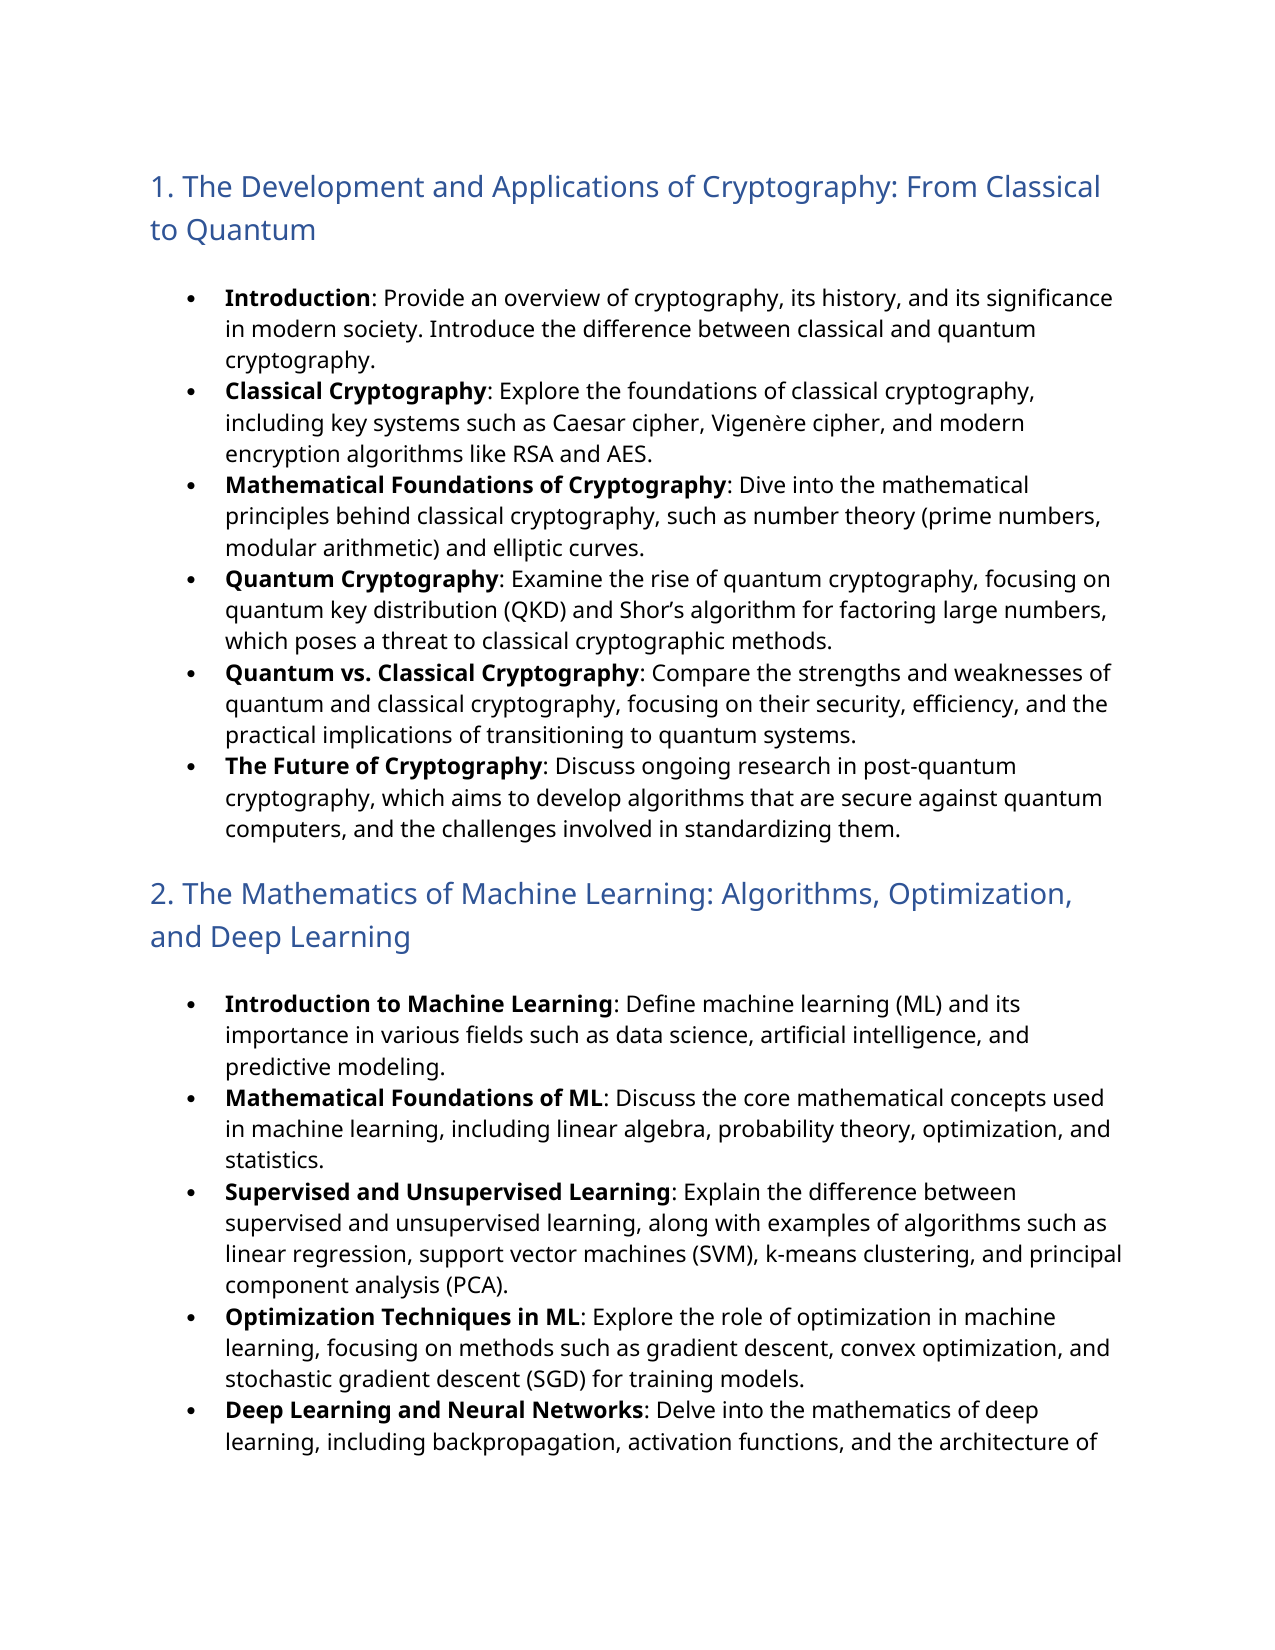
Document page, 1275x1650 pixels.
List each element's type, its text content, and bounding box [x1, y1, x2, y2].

list Optimization Techniques in ML: Explore the role of optimization in machine learning, focusing on methods such as gradient descent, convex optimization, and stochastic gradient descent (SGD) for training models. [187, 1300, 1125, 1394]
subtitle 1. The Development and Applications of Cryptography: From Classical to Quantum [150, 167, 1125, 249]
list Mathematical Foundations of Cryptography: Dive into the mathematical principles behind classical cryptography, such as number theory (prime numbers, modular arithmetic) and elliptic curves. [187, 469, 1125, 563]
list Introduction to Machine Learning: Define machine learning (ML) and its importance in various fields such as data science, artificial intelligence, and predictive modeling. [187, 988, 1125, 1082]
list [187, 1394, 1125, 1457]
list Quantum vs. Classical Cryptography: Compare the strengths and weaknesses of quantum and classical cryptography, focusing on their security, efficiency, and the practical implications of transitioning to quantum systems. [187, 656, 1125, 750]
list Quantum Cryptography: Examine the rise of quantum cryptography, focusing on quantum key distribution (QKD) and Shor’s algorithm for factoring large numbers, which poses a threat to classical cryptographic methods. [187, 563, 1125, 656]
list Classical Cryptography: Explore the foundations of classical cryptography, including key systems such as Caesar cipher, Vigenère cipher, and modern encryption algorithms like RSA and AES. [187, 375, 1125, 469]
list Supervised and Unsupervised Learning: Explain the difference between supervised and unsupervised learning, along with examples of algorithms such as linear regression, support vector machines (SVM), k-means clustering, and principal component analysis (PCA). [187, 1175, 1125, 1300]
list Mathematical Foundations of ML: Discuss the core mathematical concepts used in machine learning, including linear algebra, probability theory, optimization, and statistics. [187, 1082, 1125, 1175]
list Introduction: Provide an overview of cryptography, its history, and its significance in modern society. Introduce the difference between classical and quantum cryptography. [187, 281, 1125, 375]
list The Future of Cryptography: Discuss ongoing research in post-quantum cryptography, which aims to develop algorithms that are secure against quantum computers, and the challenges involved in standardizing them. [187, 750, 1125, 844]
subtitle 2. The Mathematics of Machine Learning: Algorithms, Optimization, and Deep Learning [150, 873, 1125, 956]
